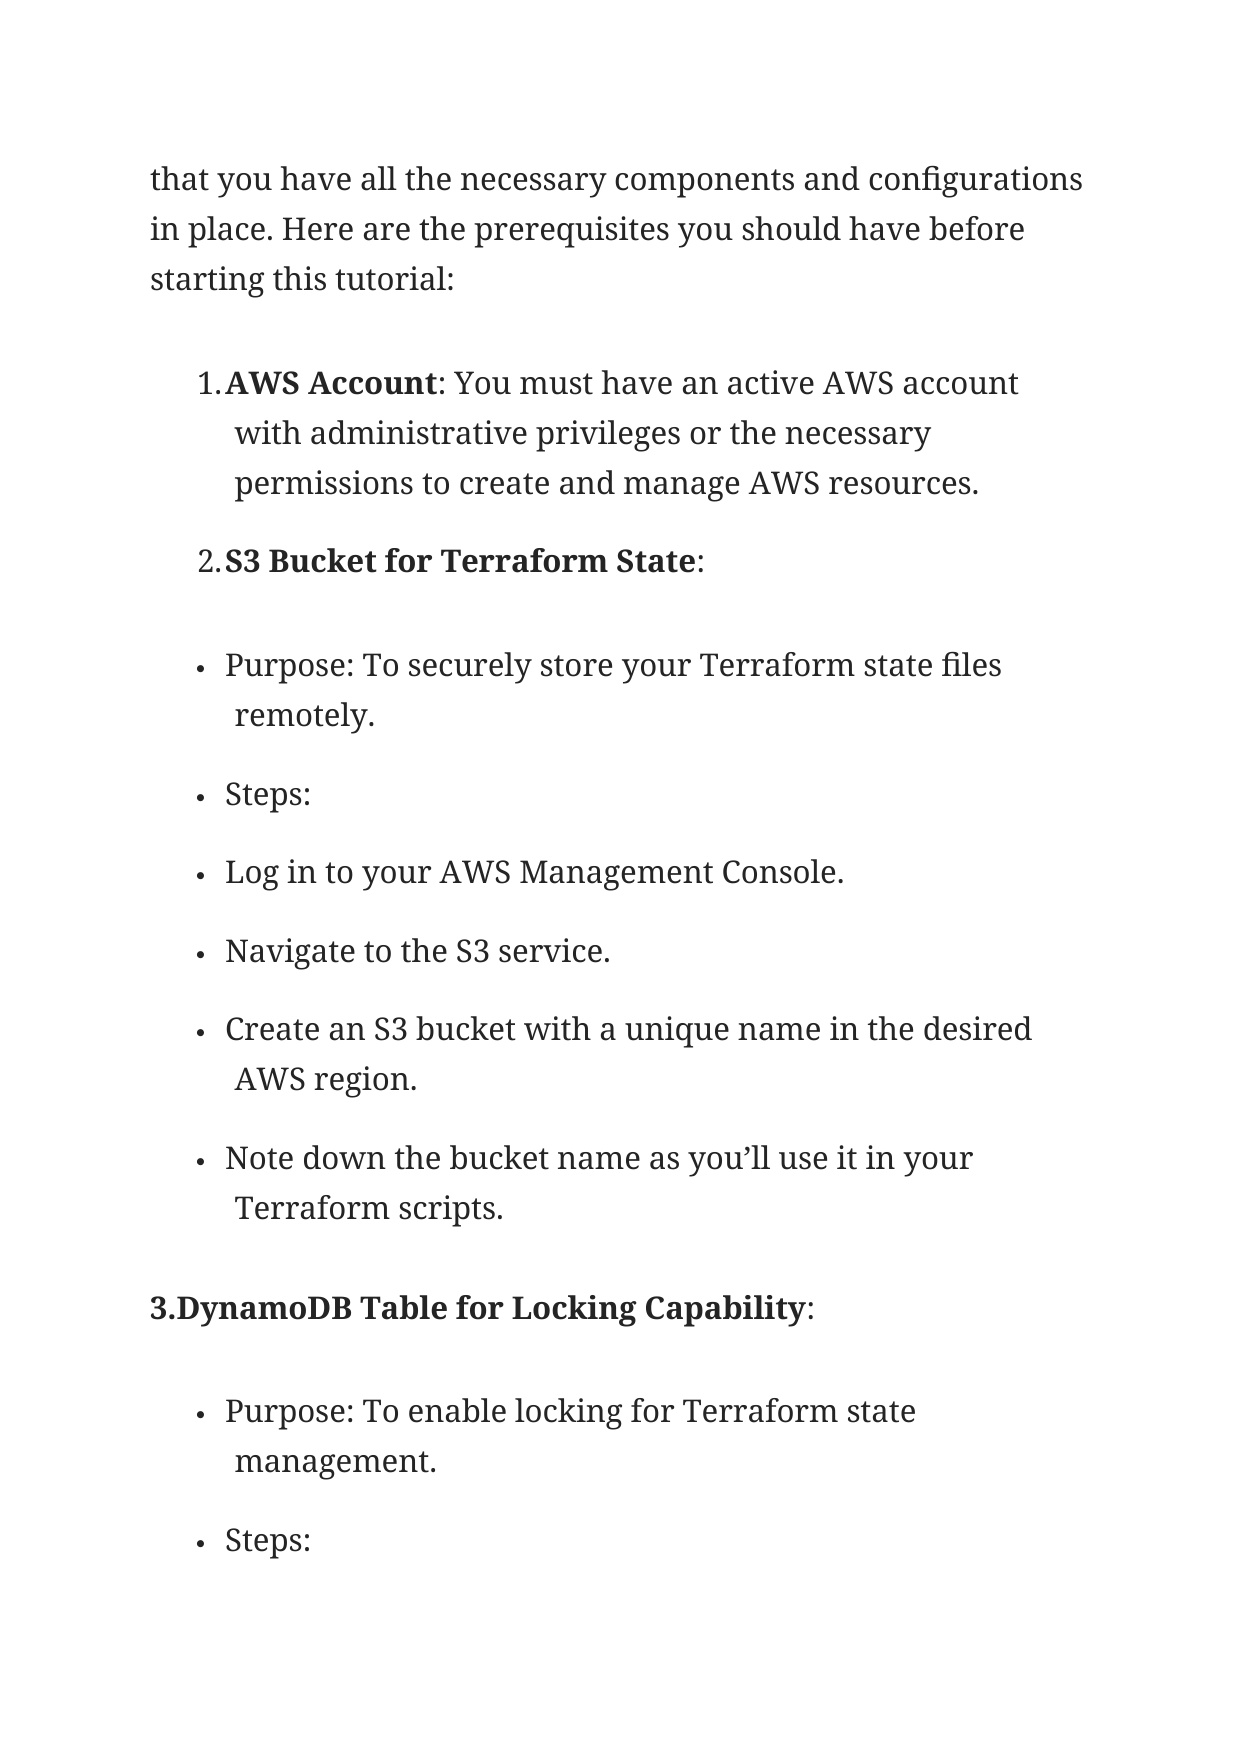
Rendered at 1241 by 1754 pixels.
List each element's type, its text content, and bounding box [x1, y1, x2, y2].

list Purpose: To securely store your Terraform state files remotely. [197, 636, 1090, 736]
list S3 Bucket for Terraform State: [197, 532, 1090, 582]
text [150, 150, 1090, 300]
text 3.DynamoDB Table for Locking Capability: [150, 1278, 1090, 1328]
list Note down the bucket name as you’ll use it in your Terraform scripts. [197, 1128, 1090, 1228]
list Log in to your AWS Management Console. [197, 843, 1090, 893]
list Navigate to the S3 service. [197, 921, 1090, 971]
list Steps: [197, 764, 1090, 814]
list Purpose: To enable locking for Terraform state management. [197, 1382, 1090, 1482]
list Steps: [197, 1510, 1090, 1560]
list AWS Account: You must have an active AWS account with administrative privileges or the necessary permissions to create and manage AWS resources. [197, 353, 1090, 503]
list Create an S3 bucket with a unique name in the desired AWS region. [197, 1000, 1090, 1100]
